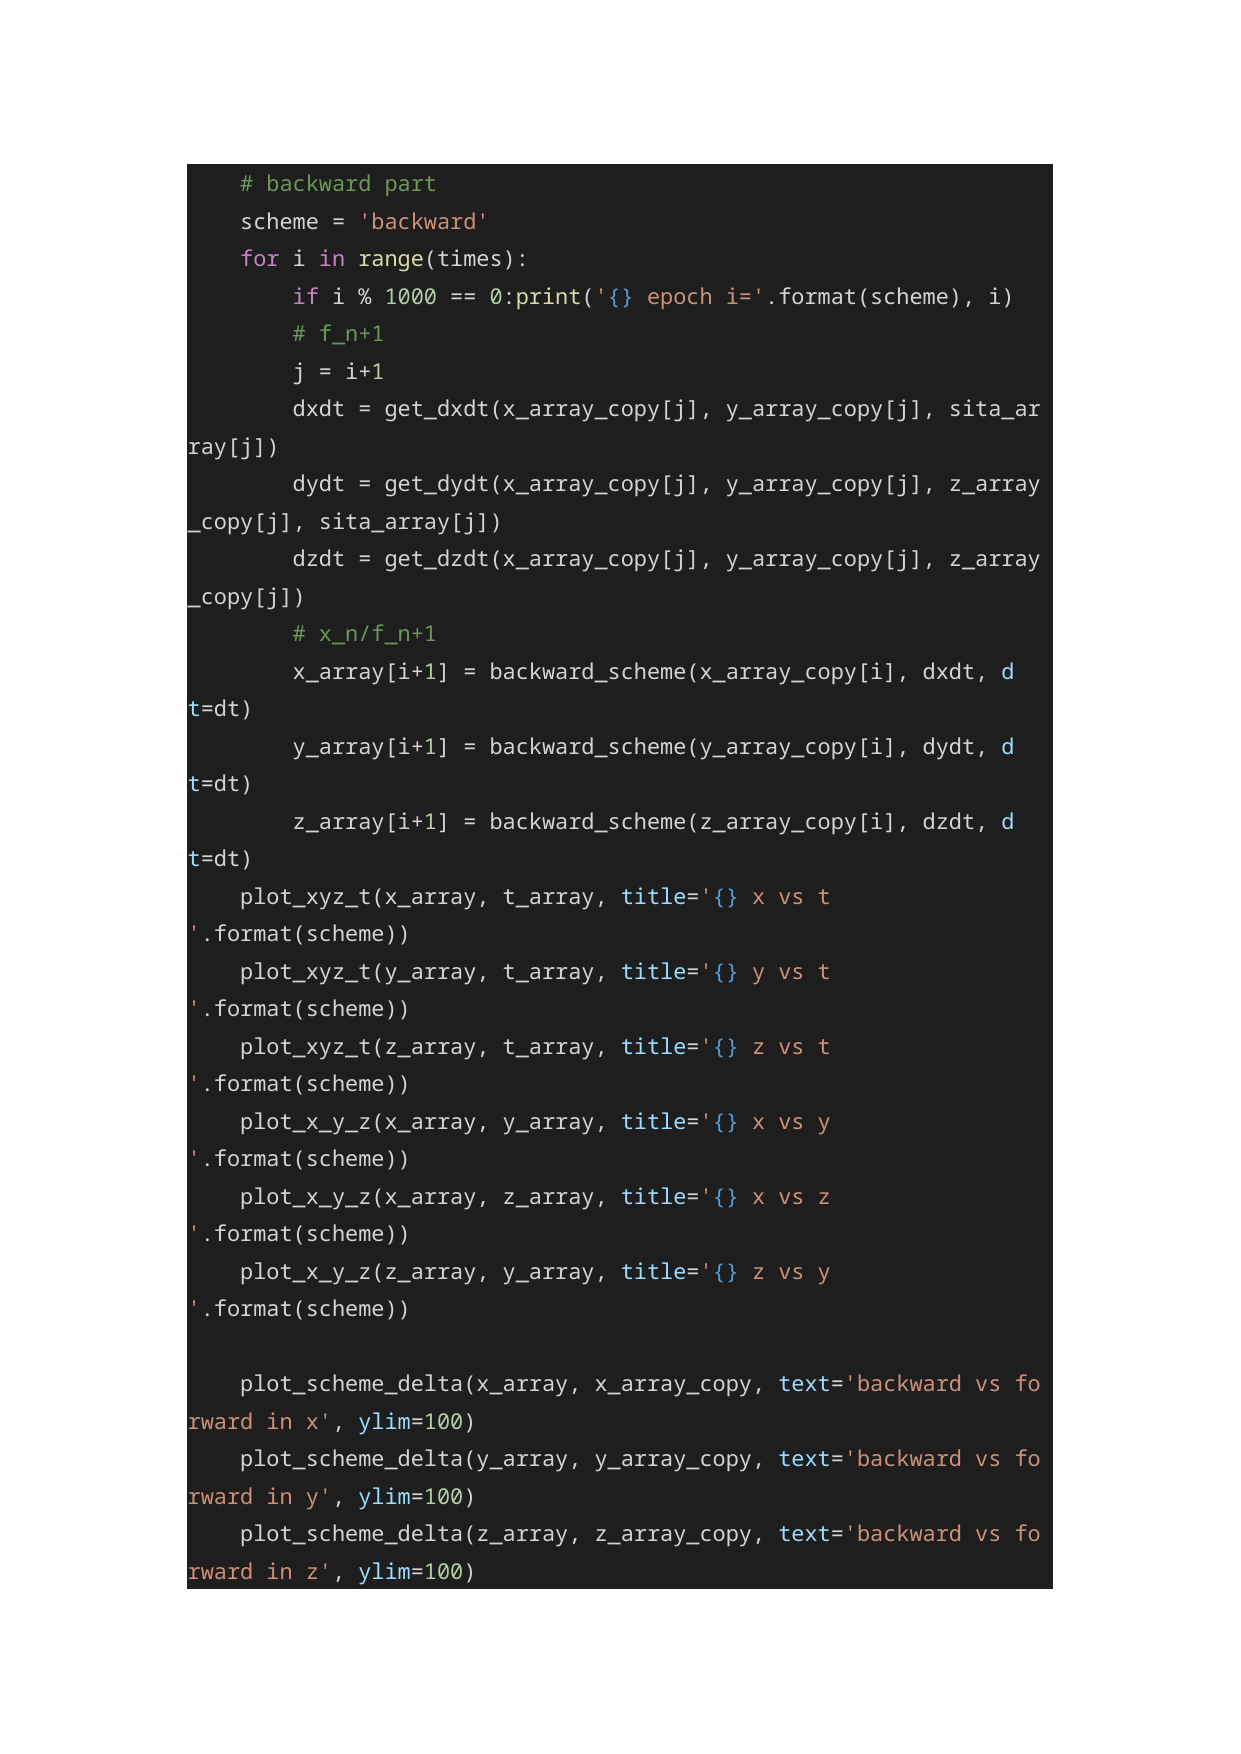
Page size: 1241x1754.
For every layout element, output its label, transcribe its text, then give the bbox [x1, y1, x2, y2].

text x_array[i+1] = backward_scheme(x_array_copy[i], dxdt, dt=dt) [187, 652, 1053, 727]
text if i % 1000 == 0:print('{} epoch i='.format(scheme), i) [187, 277, 1053, 314]
text plot_xyz_t(x_array, t_array, title='{} x vs t'.format(scheme)) [187, 877, 1053, 952]
text dxdt = get_dxdt(x_array_copy[j], y_array_copy[j], sita_array[j]) [187, 389, 1053, 464]
text dydt = get_dydt(x_array_copy[j], y_array_copy[j], z_array_copy[j], sita_array[j]) [187, 464, 1053, 539]
text plot_scheme_delta(z_array, z_array_copy, text='backward vs forward in z', ylim=100) [187, 1514, 1053, 1589]
text plot_x_y_z(x_array, z_array, title='{} x vs z'.format(scheme)) [187, 1177, 1053, 1252]
text plot_scheme_delta(x_array, x_array_copy, text='backward vs forward in x', ylim=100) [187, 1364, 1053, 1439]
text plot_scheme_delta(y_array, y_array_copy, text='backward vs forward in y', ylim=100) [187, 1439, 1053, 1514]
text scheme = 'backward' [187, 202, 1053, 239]
text j = i+1 [187, 352, 1053, 389]
text dzdt = get_dzdt(x_array_copy[j], y_array_copy[j], z_array_copy[j]) [187, 539, 1053, 614]
text y_array[i+1] = backward_scheme(y_array_copy[i], dydt, dt=dt) [187, 727, 1053, 802]
text for i in range(times): [187, 239, 1053, 277]
text plot_xyz_t(y_array, t_array, title='{} y vs t'.format(scheme)) [187, 952, 1053, 1027]
text # x_n/f_n+1 [187, 614, 1053, 652]
text plot_x_y_z(z_array, y_array, title='{} z vs y'.format(scheme)) [187, 1252, 1053, 1327]
text plot_xyz_t(z_array, t_array, title='{} z vs t'.format(scheme)) [187, 1027, 1053, 1102]
text # f_n+1 [187, 314, 1053, 352]
text plot_x_y_z(x_array, y_array, title='{} x vs y'.format(scheme)) [187, 1102, 1053, 1177]
text z_array[i+1] = backward_scheme(z_array_copy[i], dzdt, dt=dt) [187, 802, 1053, 877]
text # backward part [187, 164, 1053, 202]
